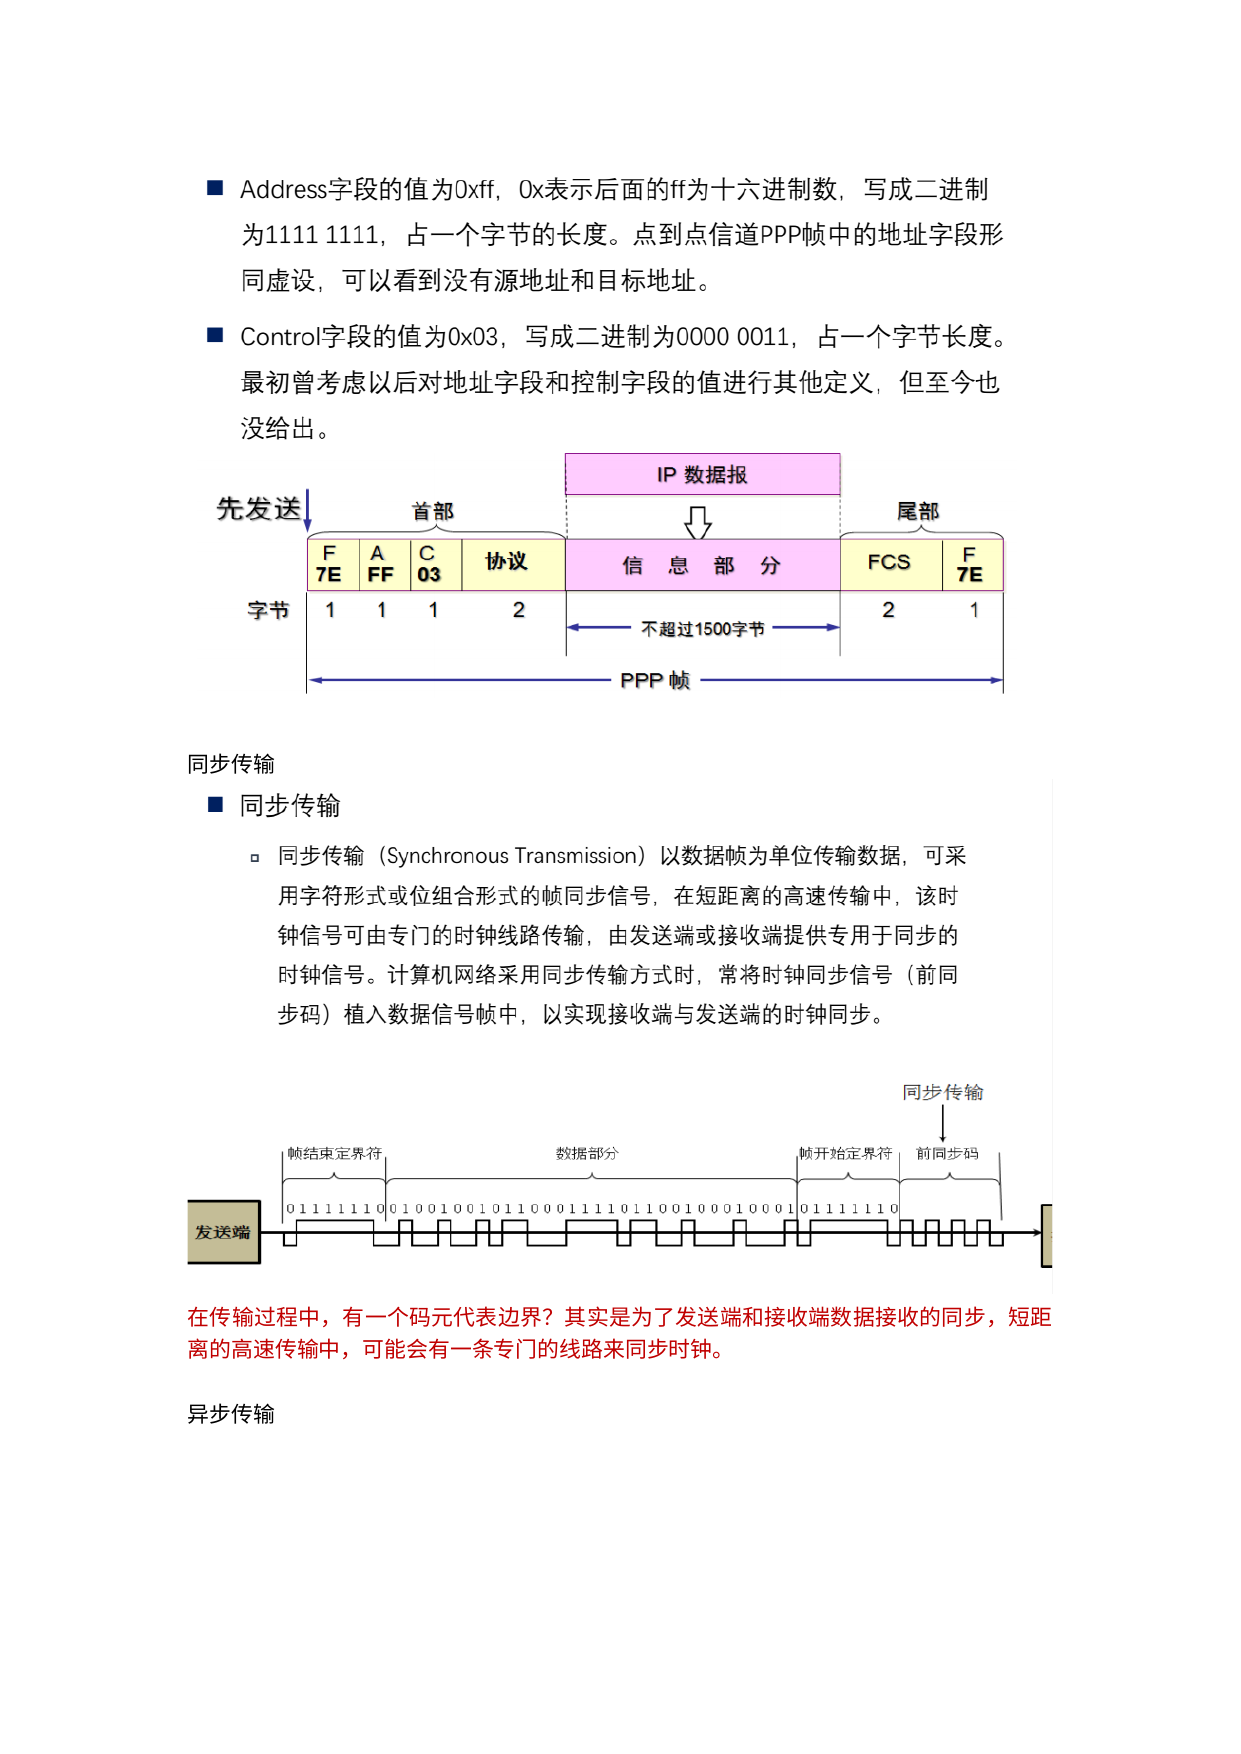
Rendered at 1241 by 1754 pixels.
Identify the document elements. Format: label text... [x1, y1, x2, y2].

picture [187, 162, 1052, 698]
list 同步传输 [187, 747, 1053, 779]
picture [187, 779, 1053, 1294]
list 在传输过程中，有一个码元代表边界？其实是为了发送端和接收端数据接收的同步，短距离的高速传输中，可能会有一条专门的线路来同步时钟。 [187, 1299, 1053, 1364]
list 异步传输 [187, 1397, 1053, 1429]
